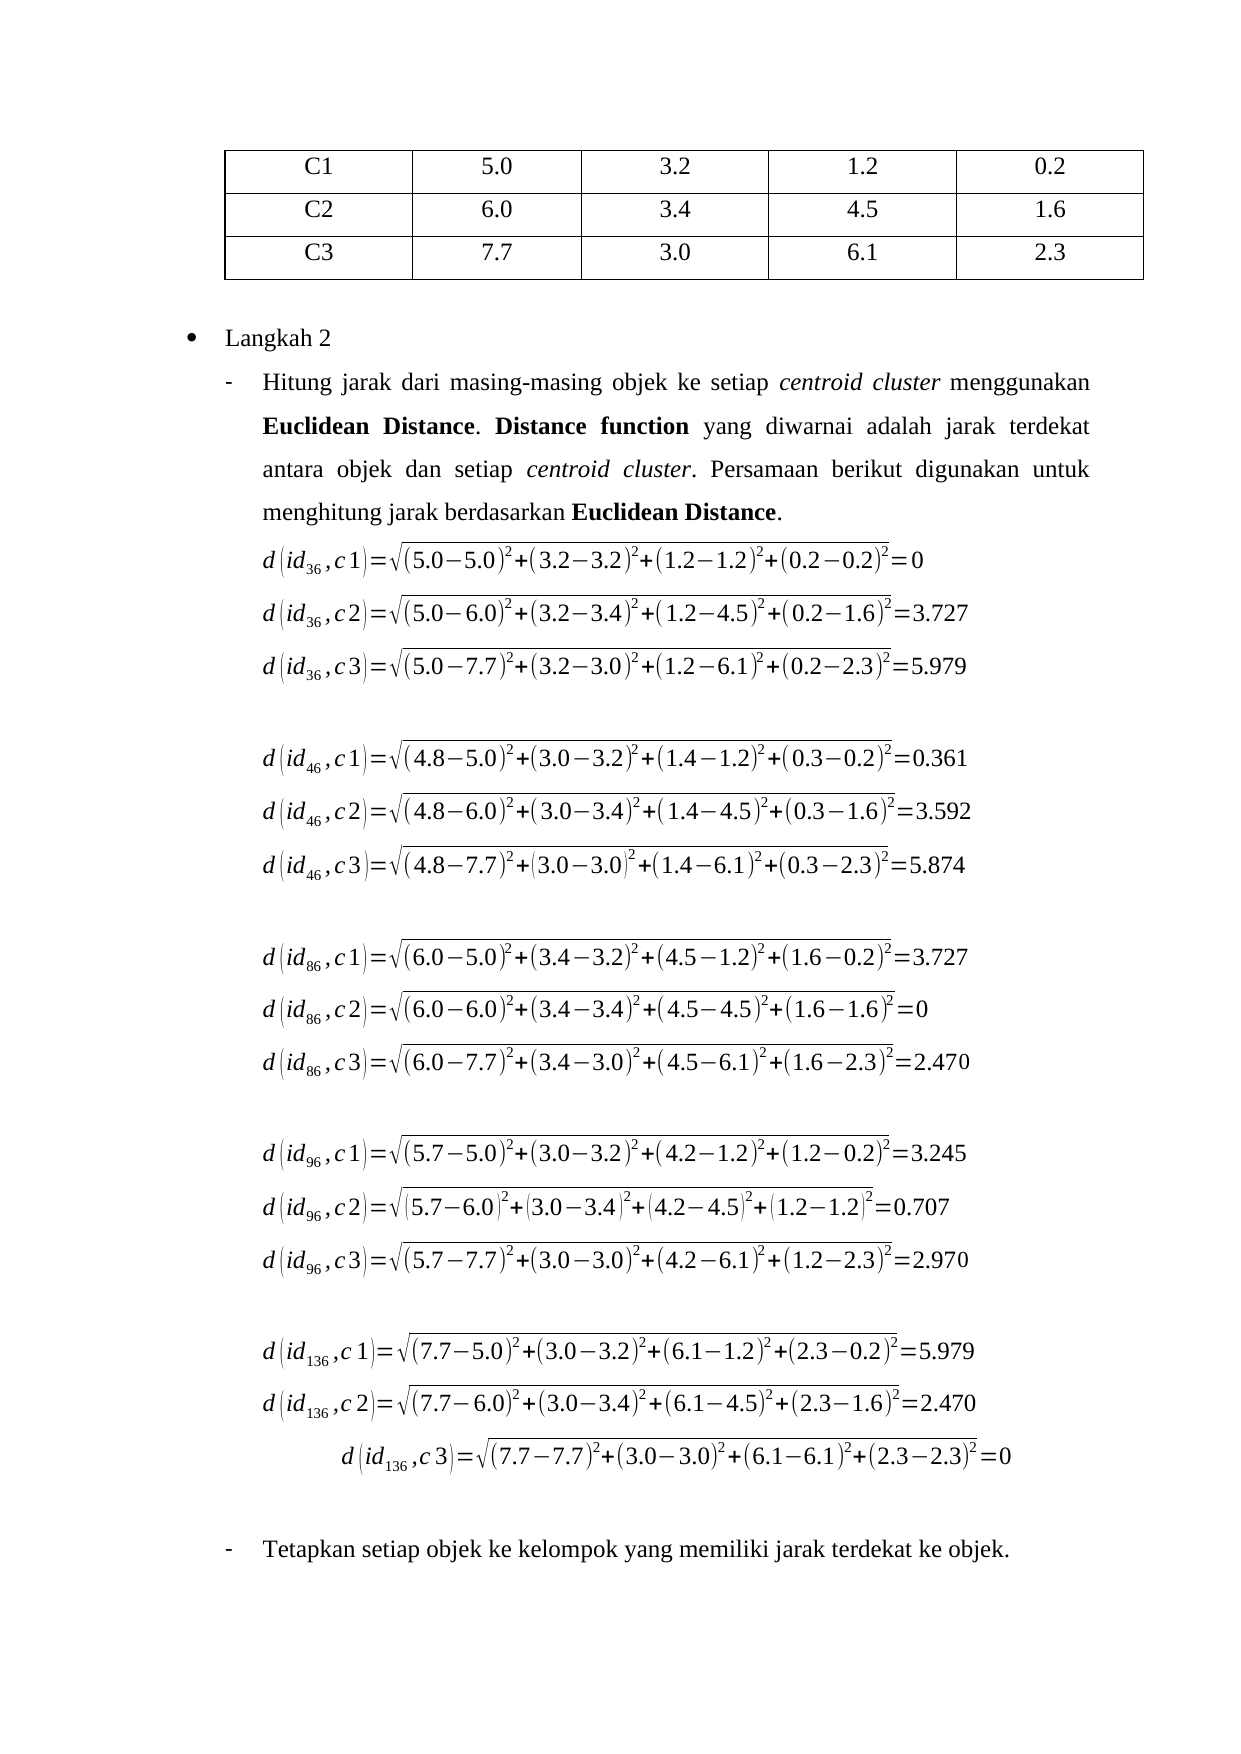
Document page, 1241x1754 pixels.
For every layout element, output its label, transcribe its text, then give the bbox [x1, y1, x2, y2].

list Tetapkan setiap objek ke kelompok yang memiliki jarak terdekat ke objek. [225, 1533, 1090, 1563]
list Langkah 2 [187, 323, 1090, 352]
list Hitung jarak dari masing-masing objek ke setiap centroid cluster menggunakan Euclidean Distance. Distance function yang diwarnai adalah jarak terdekat antara objek dan setiap centroid cluster. Persamaan berikut digunakan untuk menghitung jarak berdasarkan Euclidean Distance. [225, 366, 1090, 526]
table_cell C2 [226, 194, 412, 236]
table_cell 2.3 [957, 237, 1143, 279]
table_cell C3 [226, 237, 412, 279]
table_cell C1 [226, 151, 412, 193]
table_cell 3.0 [582, 237, 768, 279]
table_cell 0.2 [957, 151, 1143, 193]
table_cell 6.0 [413, 194, 581, 236]
table_cell 3.4 [582, 194, 768, 236]
text 0 [262, 1240, 1090, 1279]
table_cell 1.6 [957, 194, 1143, 236]
text 0 [262, 1042, 1090, 1081]
table_cell 1.2 [769, 151, 956, 193]
table_cell 7.7 [413, 237, 581, 279]
table_cell 5.0 [413, 151, 581, 193]
table_cell 4.5 [769, 194, 956, 236]
table_cell 3.2 [582, 151, 768, 193]
table_cell 6.1 [769, 237, 956, 279]
